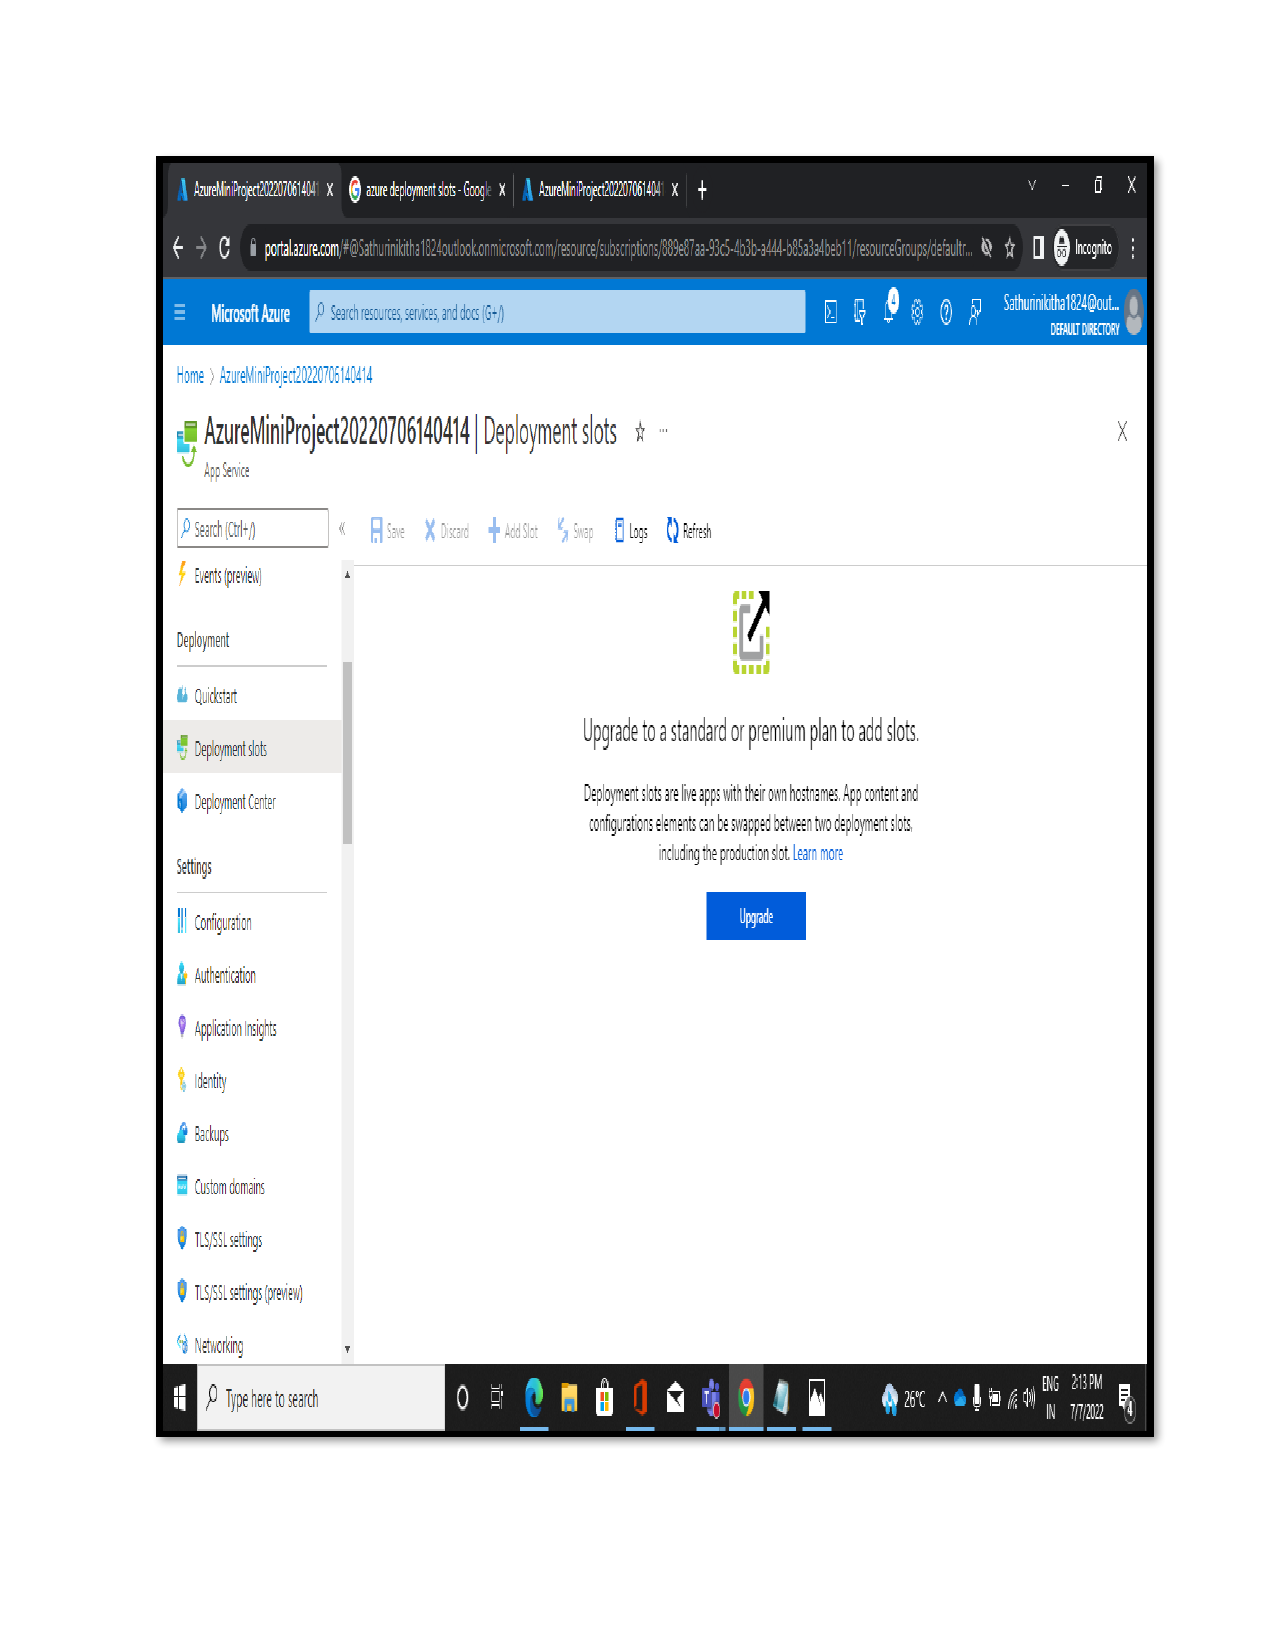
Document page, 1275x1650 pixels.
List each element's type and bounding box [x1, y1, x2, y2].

picture [163, 163, 1147, 1431]
